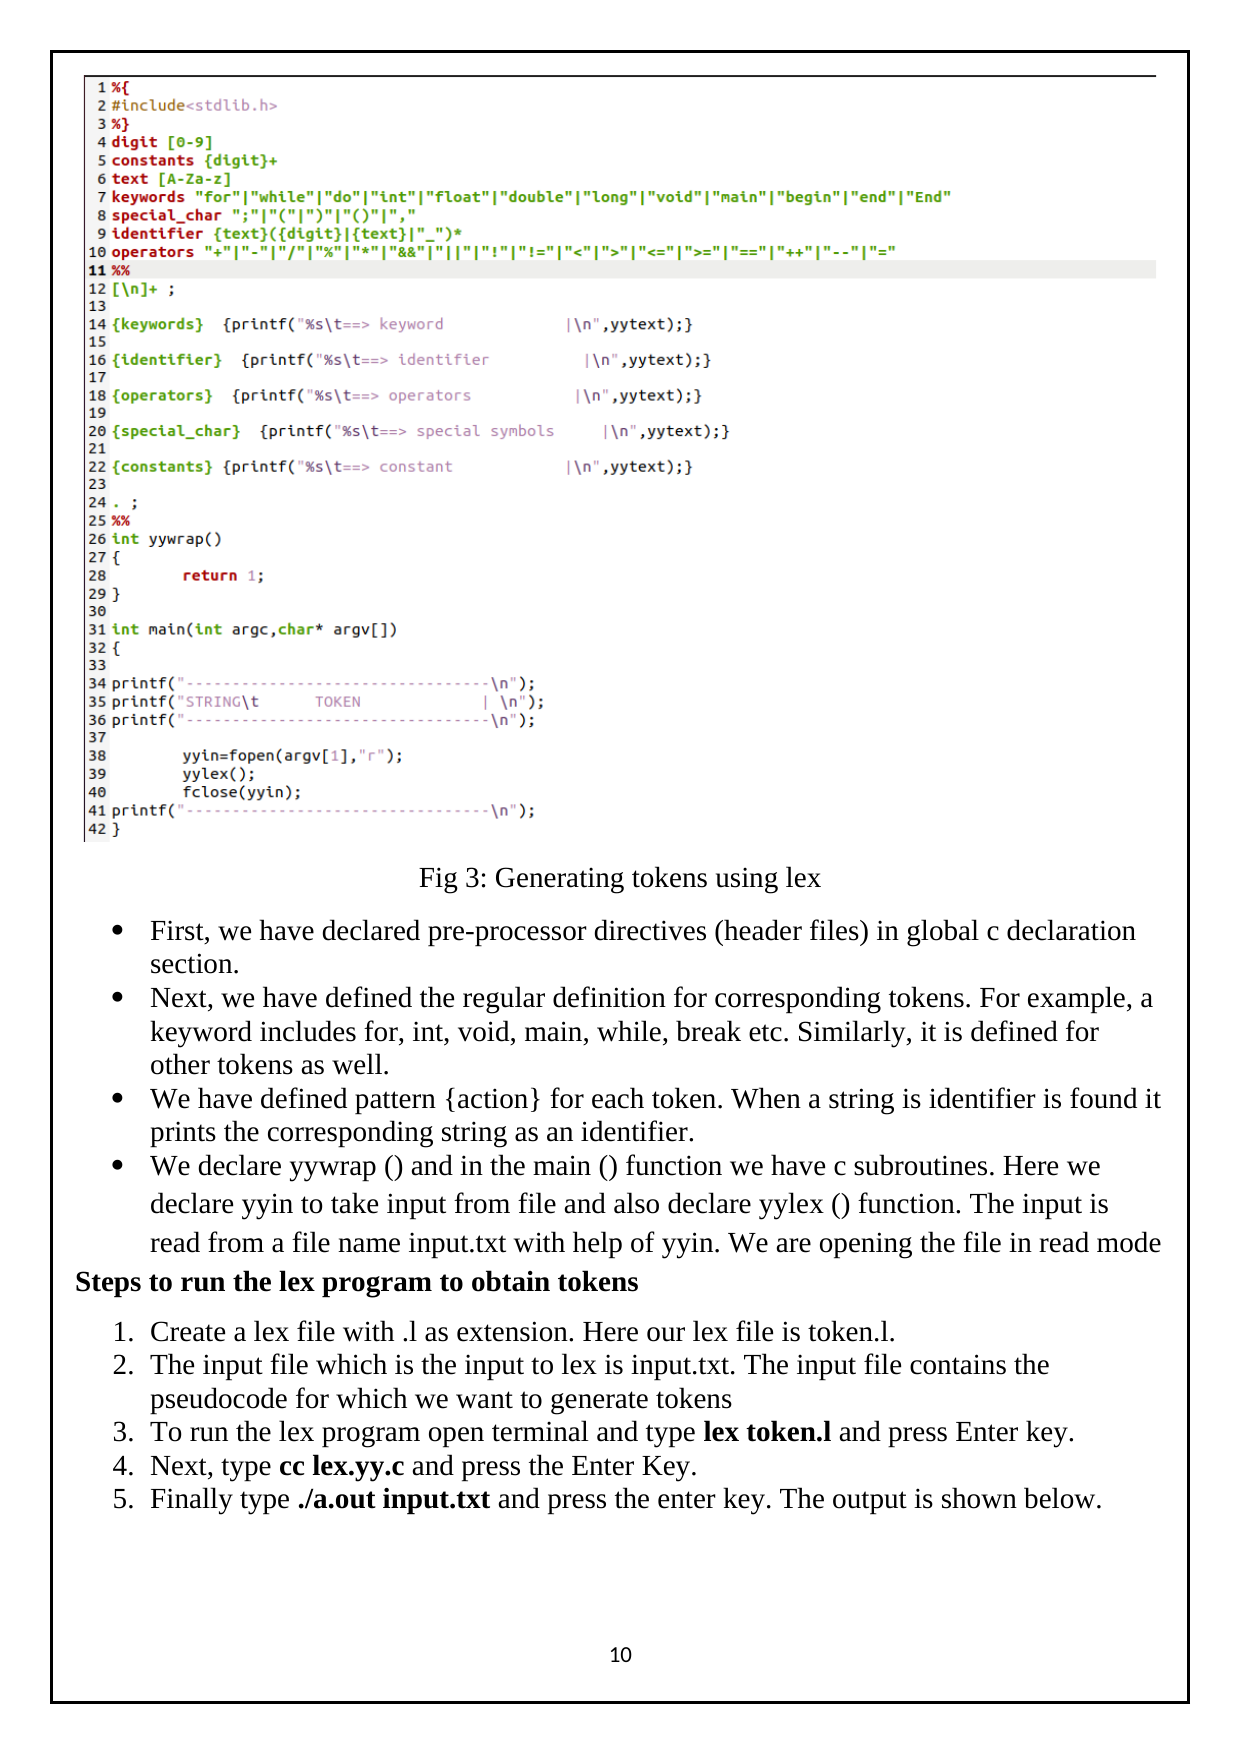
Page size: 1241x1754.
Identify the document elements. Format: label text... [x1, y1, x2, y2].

list Finally type ./a.out input.txt and press the enter key. The output is shown below. [112, 1482, 1165, 1515]
list Create a lex file with .l as extension. Here our lex file is token.l. [112, 1314, 1165, 1347]
list The input file which is the input to lex is input.txt. The input file contains the pseudocode for which we want to generate tokens [112, 1347, 1165, 1414]
list Next, we have defined the regular definition for corresponding tokens. For example, a keyword includes for, int, void, main, while, break etc. Similarly, it is defined for other tokens as well. [112, 980, 1165, 1081]
picture [83, 75, 1157, 842]
list To run the lex program open terminal and type lex token.l and press Enter key. [112, 1414, 1165, 1448]
list We have defined pattern {action} for each token. When a string is identifier is found it prints the corresponding string as an identifier. [112, 1081, 1165, 1148]
list Next, type cc lex.yy.c and press the Enter Key. [112, 1448, 1165, 1482]
list We declare yywrap () and in the main () function we have c subroutines. Here we declare yyin to take input from file and also declare yylex () function. The input is read from a file name input.txt with help of yyin. We are opening the file in read mode [112, 1148, 1165, 1259]
list First, we have declared pre-processor directives (header files) in global c declaration section. [112, 913, 1165, 980]
text Fig 3: Generating tokens using lex [75, 860, 1165, 894]
text Steps to run the lex program to obtain tokens [75, 1264, 1165, 1297]
